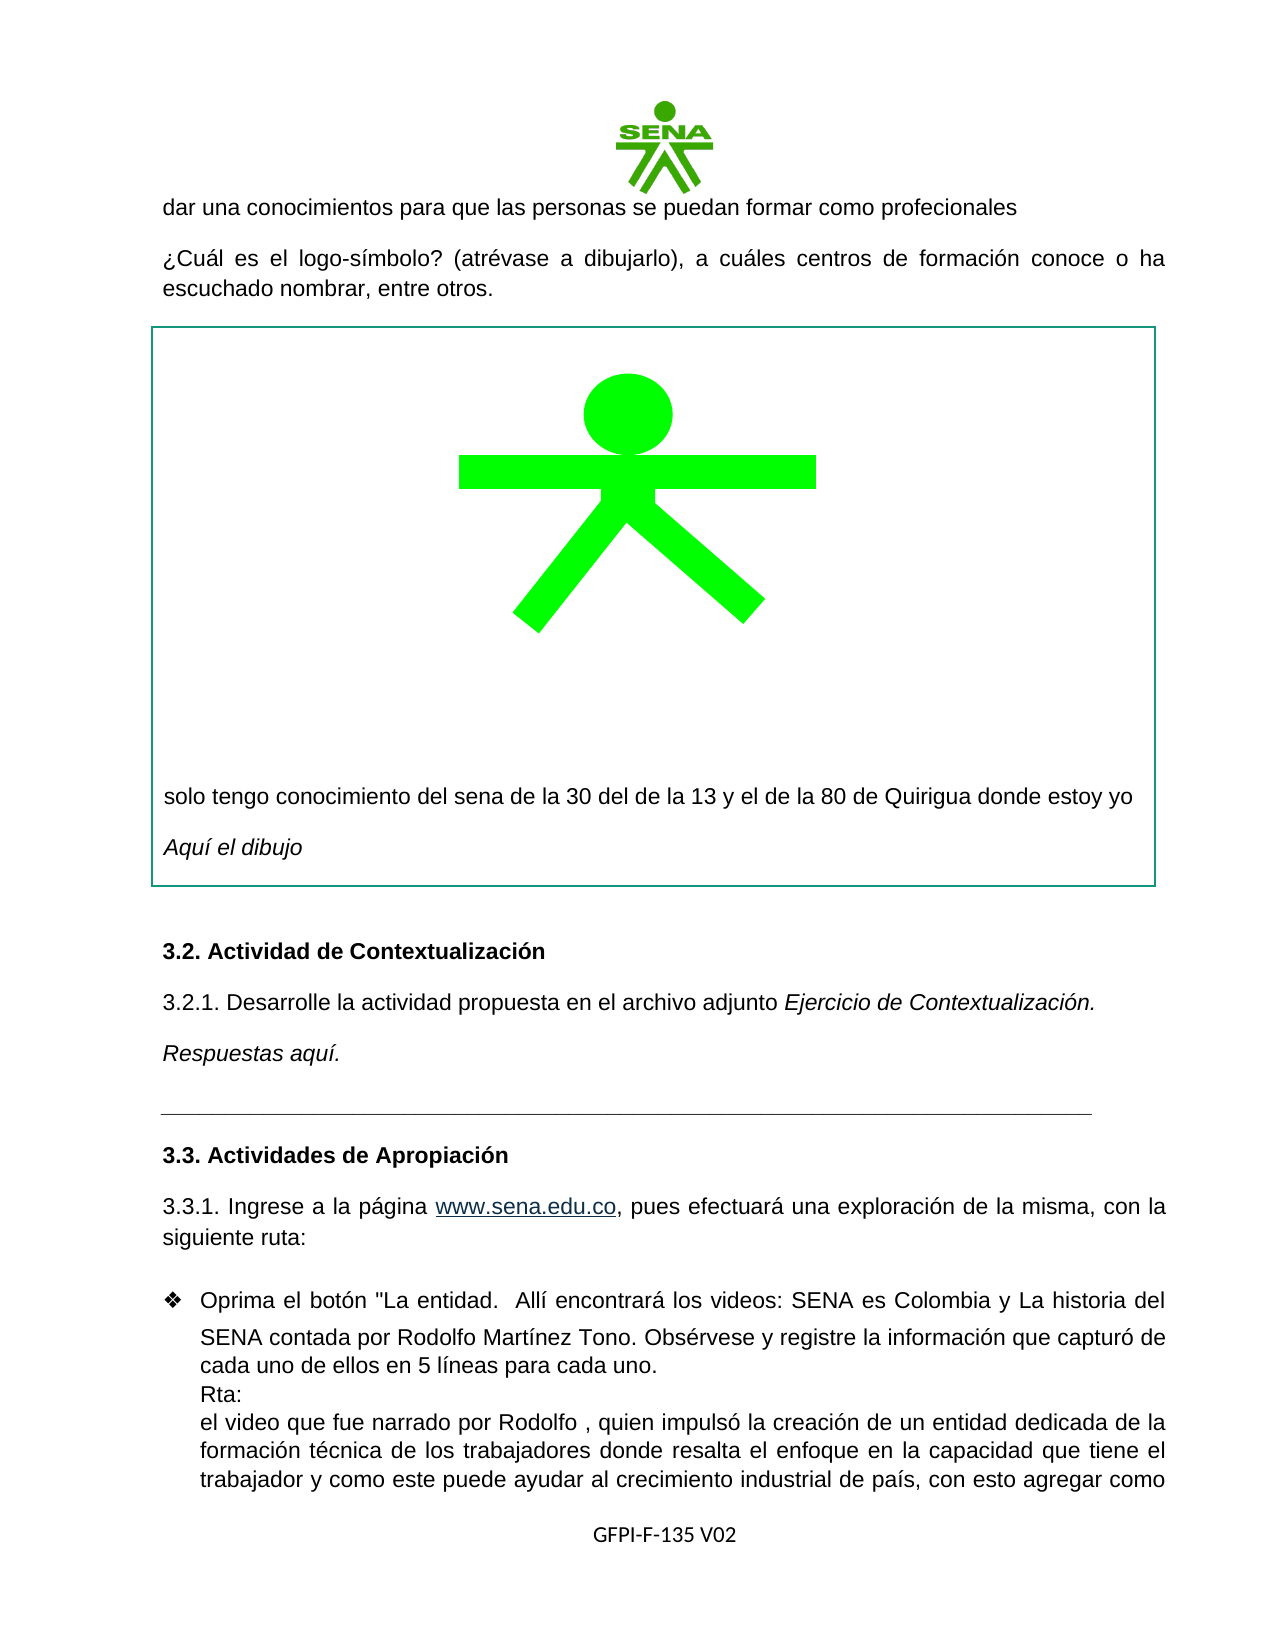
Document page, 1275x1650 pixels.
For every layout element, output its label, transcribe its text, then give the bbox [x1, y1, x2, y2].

text 3.2.1. Desarrolle la actividad propuesta en el archivo adjunto Ejercicio de Contextualización. [162, 989, 1167, 1016]
text 3.3. Actividades de Apropiación [162, 1142, 1167, 1169]
picture [616, 101, 714, 194]
text ¿Cuál es el logo-símbolo? (atrévase a dibujarlo), a cuáles centros de formación conoce o ha escuchado nombrar, entre otros. [162, 245, 1167, 302]
table_header solo tengo conocimiento del sena de la 30 del de la 13 y el de la 80 de Quirigua donde estoy yo Aquí el dibujo [153, 328, 1154, 885]
list Oprima el botón "La entidad. Allí encontrará los videos: SENA es Colombia y La historia del SENA contada por Rodolfo Martínez Tono. Obsérvese y registre la información que capturó de cada uno de ellos en 5 líneas para cada uno. [162, 1274, 1167, 1378]
text _________________________________________________________________________ [162, 1091, 1167, 1118]
text 3.3.1. Ingrese a la página www.sena.edu.co, pues efectuará una exploración de la misma, con la siguiente ruta: [162, 1193, 1167, 1250]
text 3.2. Actividad de Contextualización [162, 938, 1167, 964]
text Respuestas aquí. [162, 1040, 1167, 1067]
text Rta: [200, 1381, 1167, 1407]
text dar una conocimientos para que las personas se puedan formar como profecionales [162, 194, 1167, 220]
